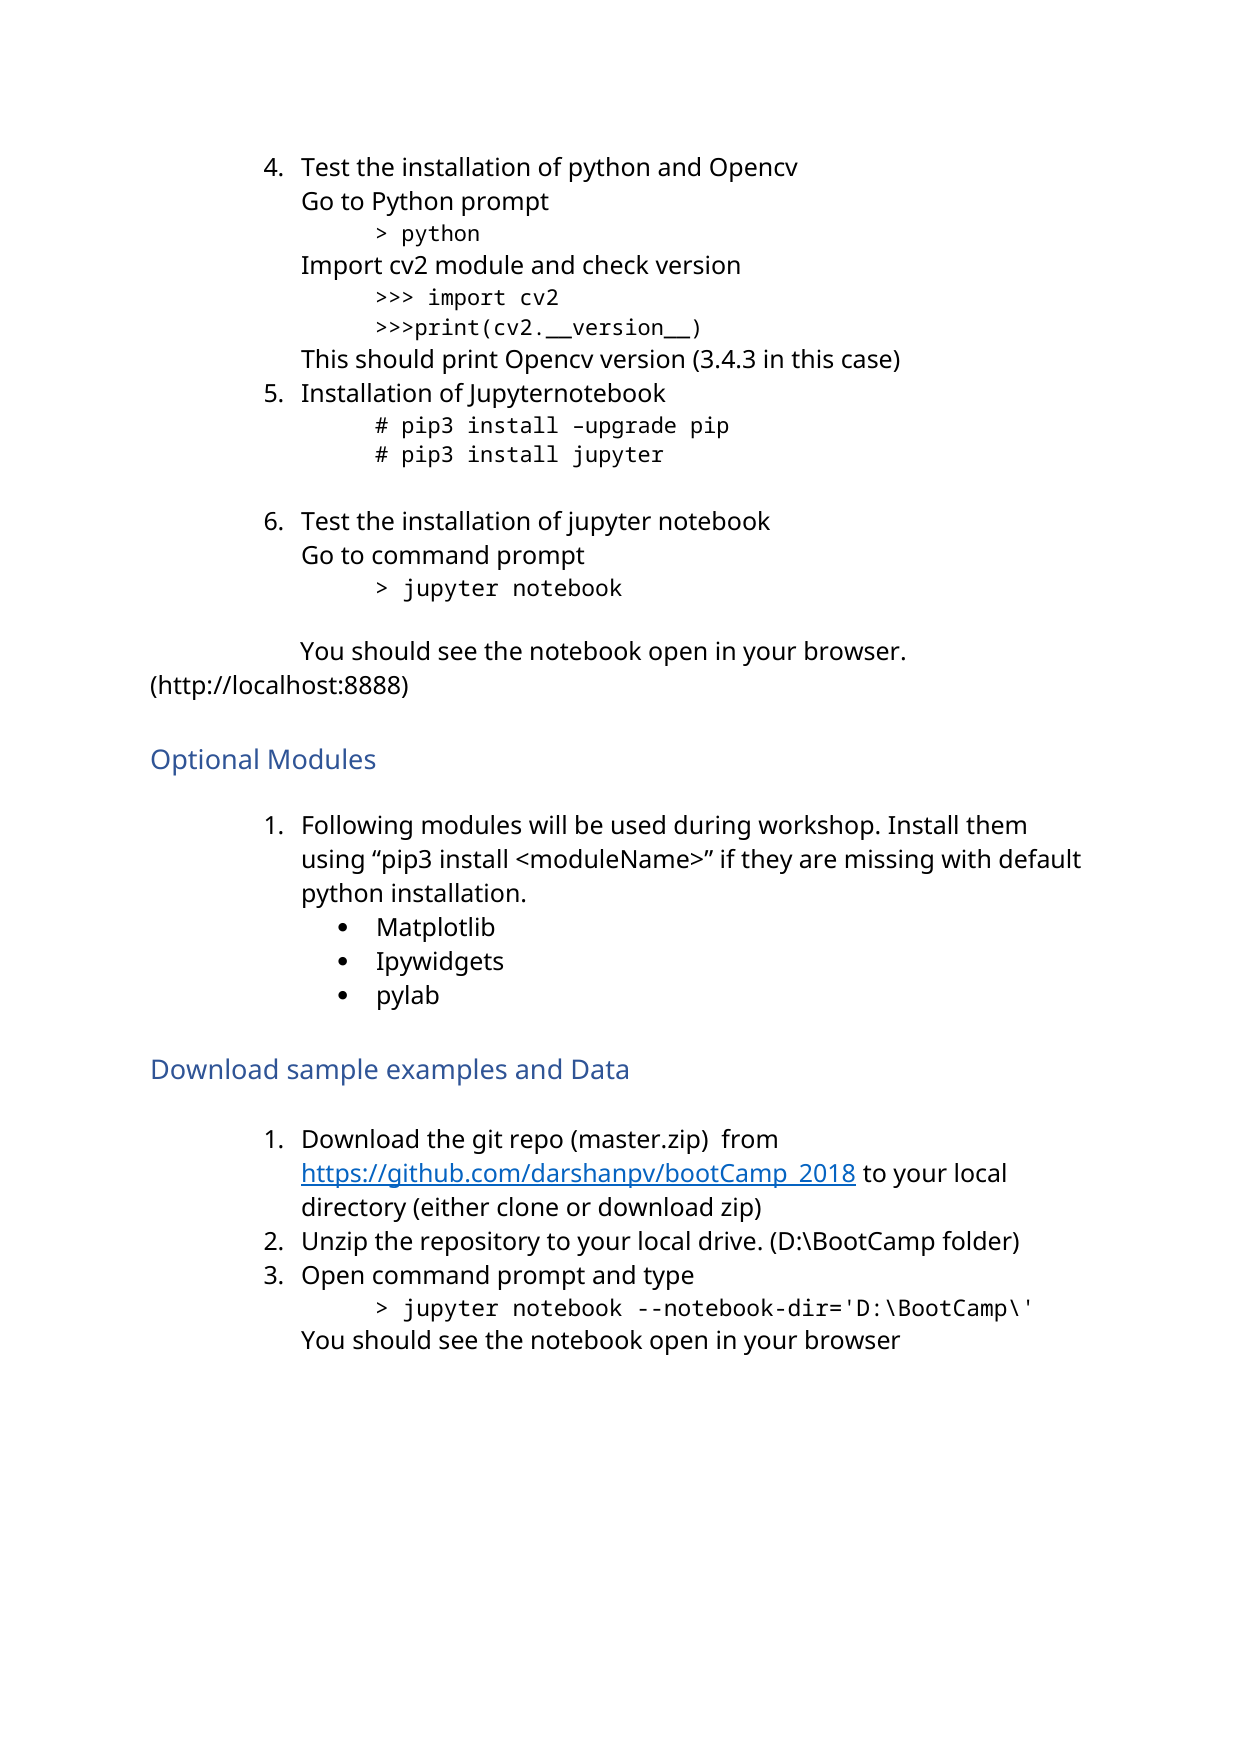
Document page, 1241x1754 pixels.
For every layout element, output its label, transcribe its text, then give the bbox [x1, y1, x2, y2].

list >>> import cv2 [375, 282, 1090, 312]
subtitle Optional Modules [150, 740, 1090, 777]
list Unzip the repository to your local drive. (D:\BootCamp folder) [263, 1223, 1090, 1257]
list Go to command prompt [301, 537, 1090, 571]
list # pip3 install –upgrade pip [375, 410, 1090, 439]
list Following modules will be used during workshop. Install them using “pip3 install <moduleName>” if they are missing with default python installation. [263, 808, 1090, 910]
list Ipywidgets [338, 944, 1090, 978]
list Test the installation of python and Opencv [263, 150, 1090, 184]
list >>>print(cv2.__version__) [375, 312, 1090, 342]
list Open command prompt and type [263, 1257, 1090, 1292]
list pylab [338, 978, 1090, 1012]
list Test the installation of jupyter notebook [263, 503, 1090, 537]
list Download the git repo (master.zip) from https://github.com/darshanpv/bootCamp_2018 to your local directory (either clone or download zip) [263, 1121, 1090, 1223]
text > python [300, 218, 1090, 248]
list Matplotlib [338, 910, 1090, 944]
list Import cv2 module and check version [301, 248, 1090, 282]
text > jupyter notebook --notebook-dir='D:\BootCamp\' [375, 1292, 1090, 1323]
text You should see the notebook open in your browser. (http://localhost:8888) [150, 634, 1090, 702]
list You should see the notebook open in your browser [301, 1323, 1090, 1357]
list > jupyter notebook [301, 571, 1090, 603]
list Installation of Jupyternotebook [263, 376, 1090, 410]
list # pip3 install jupyter [375, 439, 1090, 469]
list This should print Opencv version (3.4.3 in this case) [301, 342, 1090, 376]
subtitle Download sample examples and Data [150, 1050, 1090, 1087]
list Go to Python prompt [301, 184, 1090, 218]
